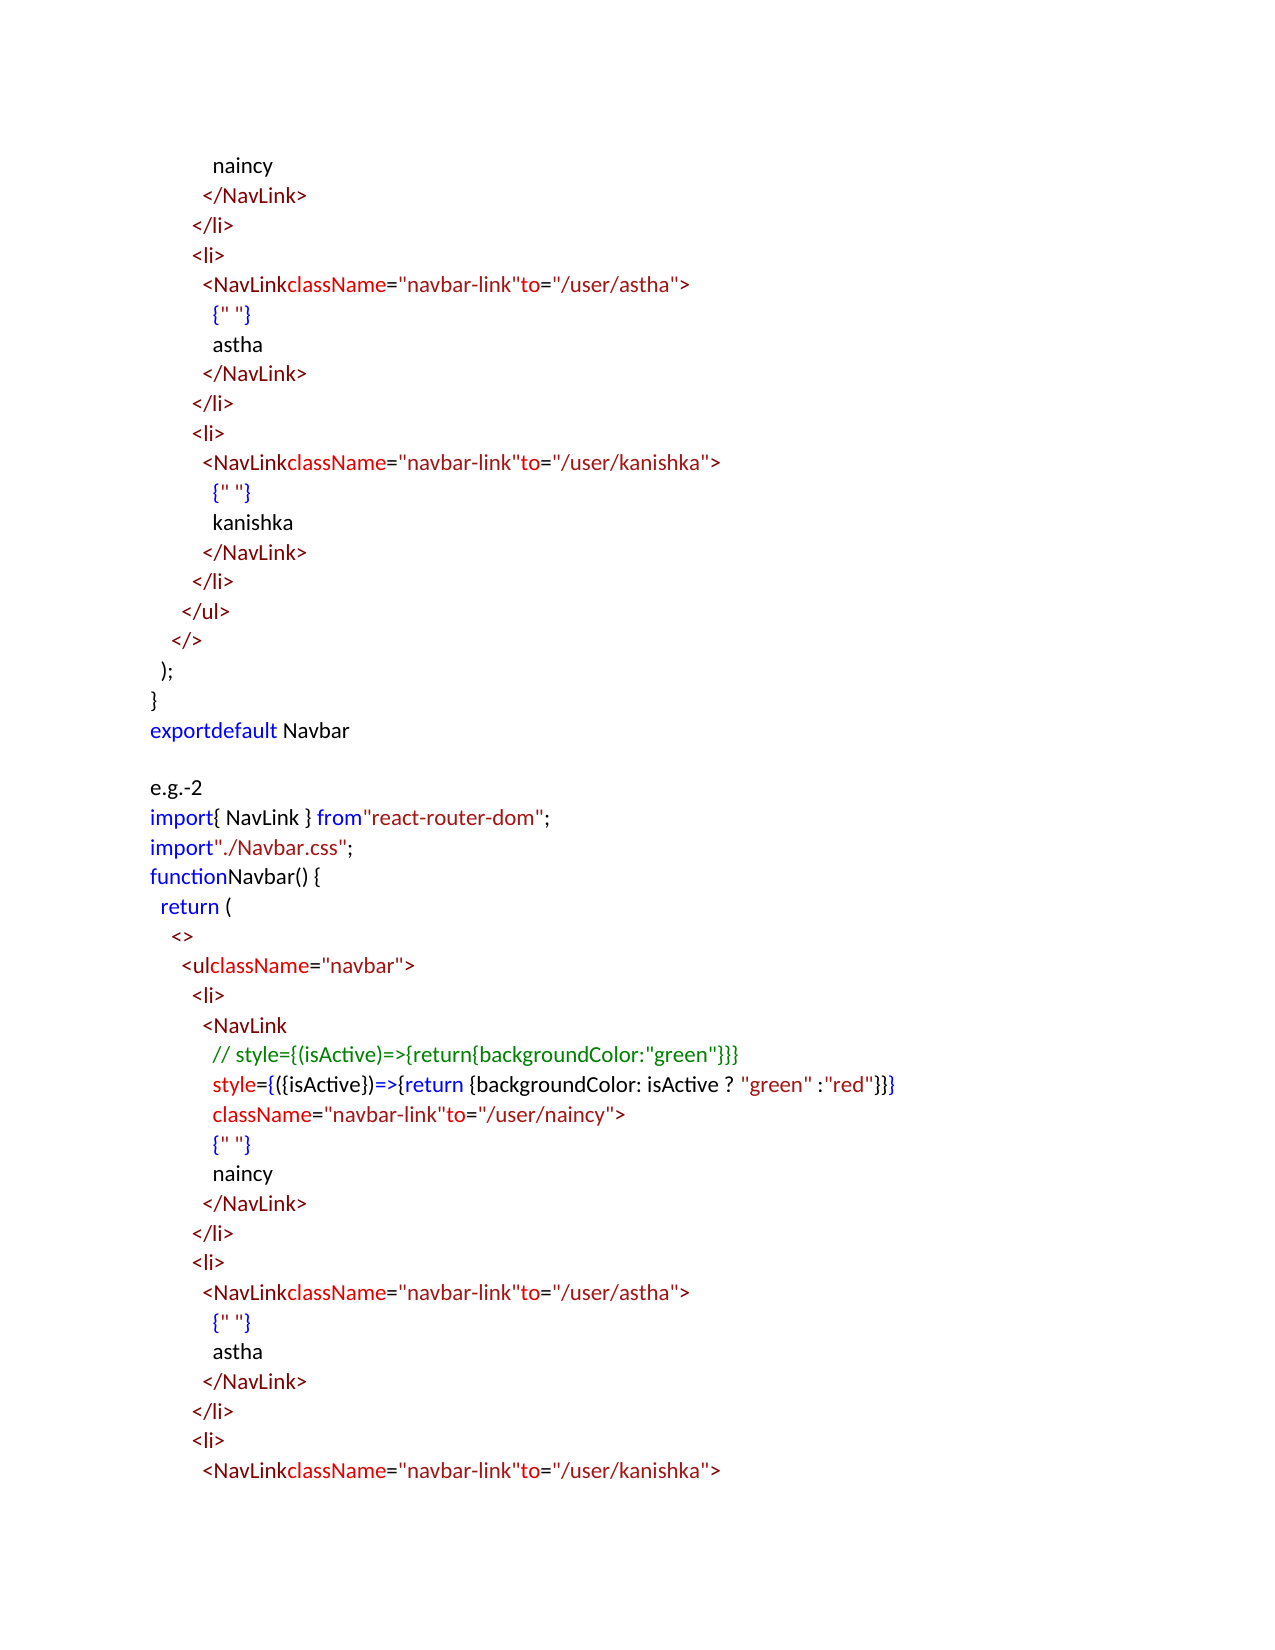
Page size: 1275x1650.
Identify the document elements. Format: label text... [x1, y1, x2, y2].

text </NavLink> [150, 1187, 1125, 1217]
text astha [150, 1336, 1125, 1366]
text </li> [150, 1395, 1125, 1425]
text <li> [150, 1425, 1125, 1454]
text naincy [150, 150, 1125, 180]
text </li> [150, 1217, 1125, 1247]
text {" "} [150, 298, 1125, 328]
text </li> [150, 387, 1125, 417]
text <NavLinkclassName="navbar-link"to="/user/astha"> [150, 269, 1125, 298]
text </NavLink> [150, 180, 1125, 209]
text {" "} [150, 1306, 1125, 1336]
text functionNavbar() { [150, 861, 1125, 891]
text </NavLink> [150, 536, 1125, 566]
text <ulclassName="navbar"> [150, 950, 1125, 979]
text // style={(isActive)=>{return{backgroundColor:"green"}}} [150, 1039, 1125, 1069]
text <li> [150, 979, 1125, 1009]
text {" "} [150, 1128, 1125, 1158]
text </NavLink> [150, 358, 1125, 387]
text </li> [150, 566, 1125, 595]
text <li> [150, 417, 1125, 447]
text <li> [150, 1247, 1125, 1276]
text ); [150, 655, 1125, 684]
text e.g.-2 [150, 773, 1125, 801]
text style={({isActive})=>{return {backgroundColor: isActive ? "green" :"red"}}} [150, 1069, 1125, 1098]
text kanishka [150, 506, 1125, 536]
text <NavLinkclassName="navbar-link"to="/user/kanishka"> [150, 447, 1125, 477]
text {" "} [150, 477, 1125, 506]
text <NavLinkclassName="navbar-link"to="/user/astha"> [150, 1276, 1125, 1306]
text astha [150, 328, 1125, 358]
text <NavLinkclassName="navbar-link"to="/user/kanishka"> [150, 1454, 1125, 1484]
text <li> [150, 239, 1125, 269]
text <NavLink [150, 1009, 1125, 1039]
text naincy [150, 1158, 1125, 1187]
text </ul> [150, 595, 1125, 625]
text </NavLink> [150, 1366, 1125, 1395]
text className="navbar-link"to="/user/naincy"> [150, 1098, 1125, 1128]
text import{ NavLink } from"react-router-dom"; [150, 801, 1125, 831]
text return ( [150, 891, 1125, 920]
text </li> [150, 209, 1125, 239]
text <> [150, 920, 1125, 950]
text } [150, 684, 1125, 714]
text </> [150, 625, 1125, 655]
text exportdefault Navbar [150, 714, 1125, 744]
text import"./Navbar.css"; [150, 831, 1125, 861]
